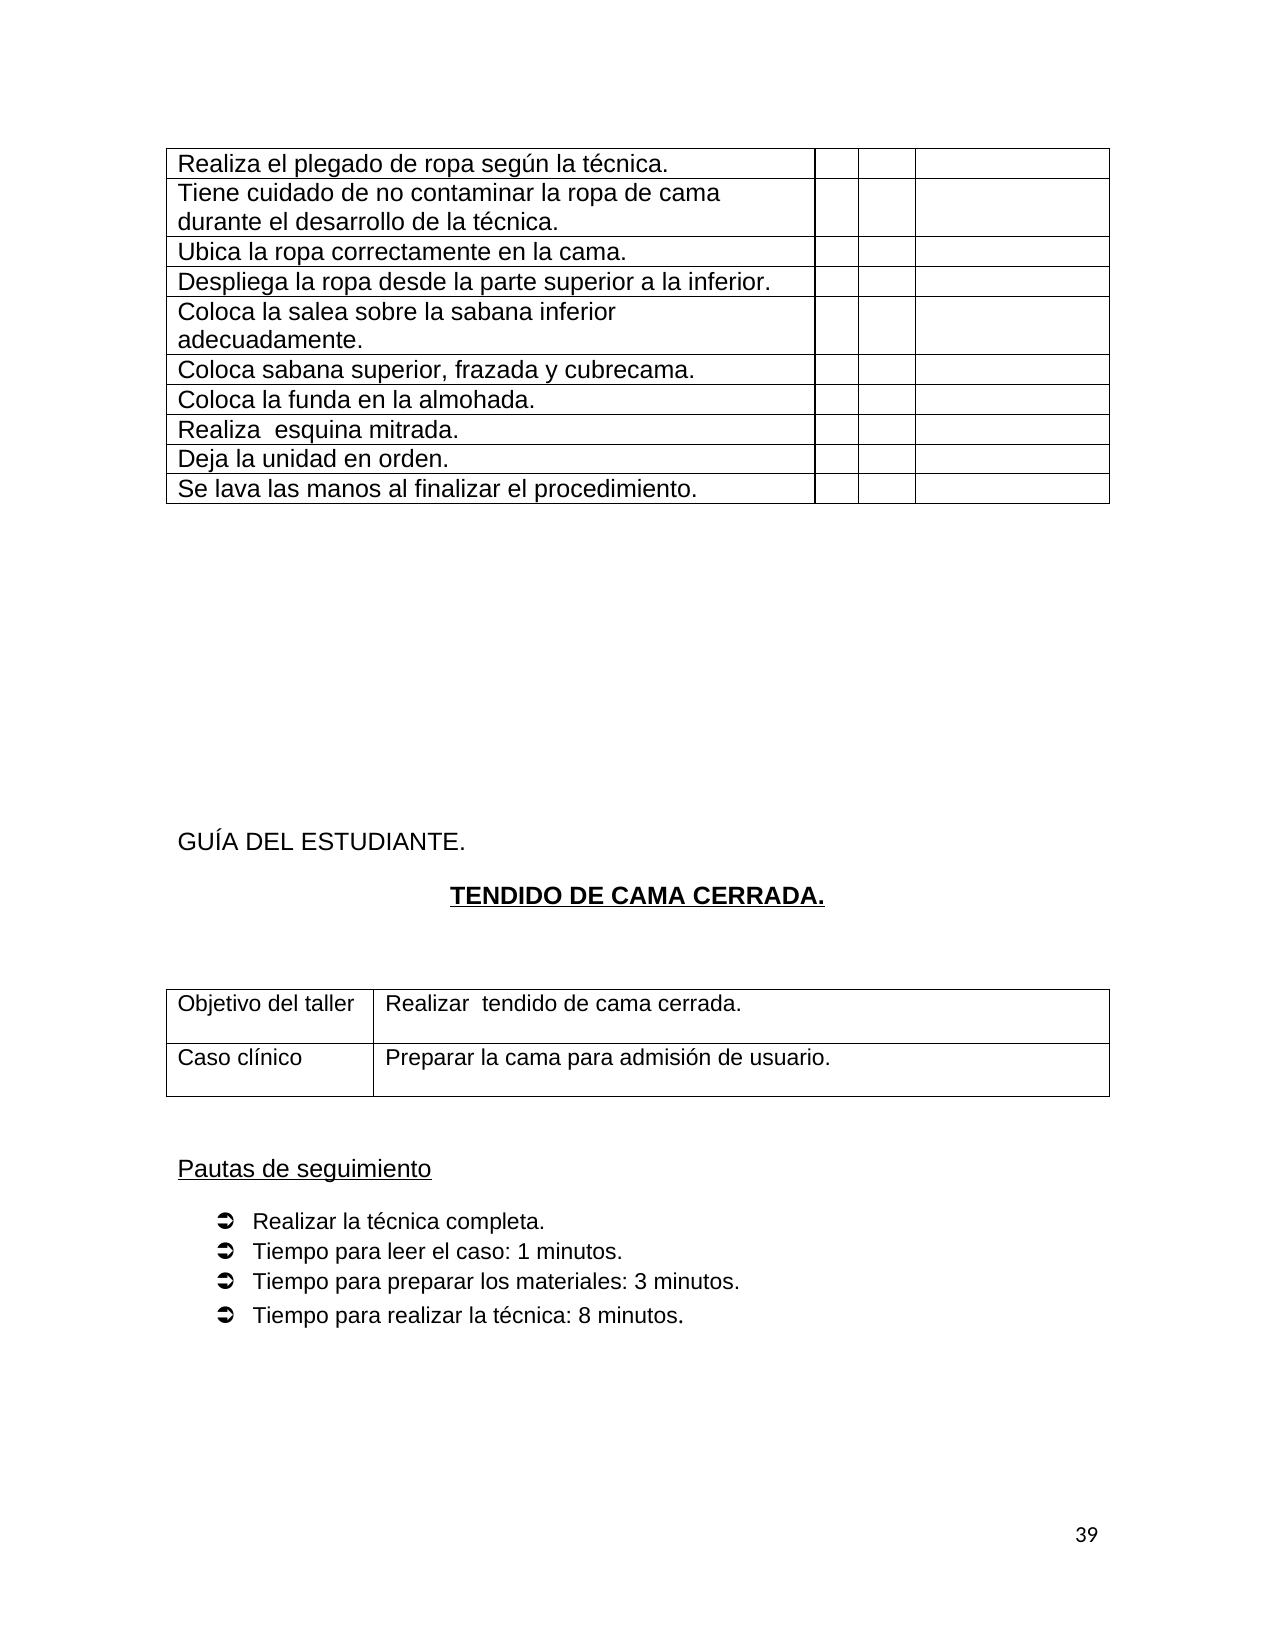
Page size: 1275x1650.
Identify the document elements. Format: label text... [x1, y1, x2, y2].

table_cell Deja la unidad en orden. [167, 445, 814, 473]
text Pautas de seguimiento [177, 1154, 1098, 1183]
table_cell [816, 267, 858, 296]
table_cell [859, 415, 915, 443]
list Tiempo para leer el caso: 1 minutos. [215, 1238, 1098, 1264]
table_cell [916, 149, 1109, 177]
table_cell [859, 179, 915, 236]
table_cell [859, 355, 915, 384]
table_cell Realiza esquina mitrada. [167, 415, 814, 443]
text GUÍA DEL ESTUDIANTE. [177, 827, 1098, 856]
table_cell [859, 149, 915, 177]
table_cell [859, 474, 915, 503]
table_cell [816, 385, 858, 414]
table_cell [816, 149, 858, 177]
table_cell [916, 355, 1109, 384]
list Realizar la técnica completa. [215, 1208, 1098, 1234]
table_cell [859, 297, 915, 354]
text TENDIDO DE CAMA CERRADA. [177, 881, 1098, 910]
table_cell Realiza el plegado de ropa según la técnica. [167, 149, 814, 177]
table_cell [816, 474, 858, 503]
table_cell [816, 179, 858, 236]
table_cell [916, 179, 1109, 236]
table_cell Tiene cuidado de no contaminar la ropa de cama durante el desarrollo de la técnica. [167, 179, 814, 236]
list Tiempo para realizar la técnica: 8 minutos. [215, 1298, 1098, 1330]
table_cell Coloca sabana superior, frazada y cubrecama. [167, 355, 814, 384]
table_cell [816, 297, 858, 354]
table_cell [916, 237, 1109, 266]
table_cell [859, 445, 915, 473]
table_cell Preparar la cama para admisión de usuario. [374, 1044, 1109, 1096]
table_cell [916, 415, 1109, 443]
table_cell [816, 415, 858, 443]
table_cell Caso clínico [167, 1044, 373, 1096]
table_cell Coloca la funda en la almohada. [167, 385, 814, 414]
table_cell [816, 237, 858, 266]
table_cell Despliega la ropa desde la parte superior a la inferior. [167, 267, 814, 296]
table_cell [916, 445, 1109, 473]
table_cell Coloca la salea sobre la sabana inferior adecuadamente. [167, 297, 814, 354]
table_cell [859, 267, 915, 296]
table_cell Ubica la ropa correctamente en la cama. [167, 237, 814, 266]
table_cell Se lava las manos al finalizar el procedimiento. [167, 474, 814, 503]
table_cell [916, 297, 1109, 354]
table_cell [859, 385, 915, 414]
table_cell [916, 267, 1109, 296]
table_header Objetivo del taller [167, 990, 373, 1042]
table_header Realizar tendido de cama cerrada. [374, 990, 1109, 1042]
list Tiempo para preparar los materiales: 3 minutos. [215, 1268, 1098, 1295]
table_cell [859, 237, 915, 266]
table_cell [916, 385, 1109, 414]
table_cell [916, 474, 1109, 503]
table_cell [816, 355, 858, 384]
table_cell [816, 445, 858, 473]
